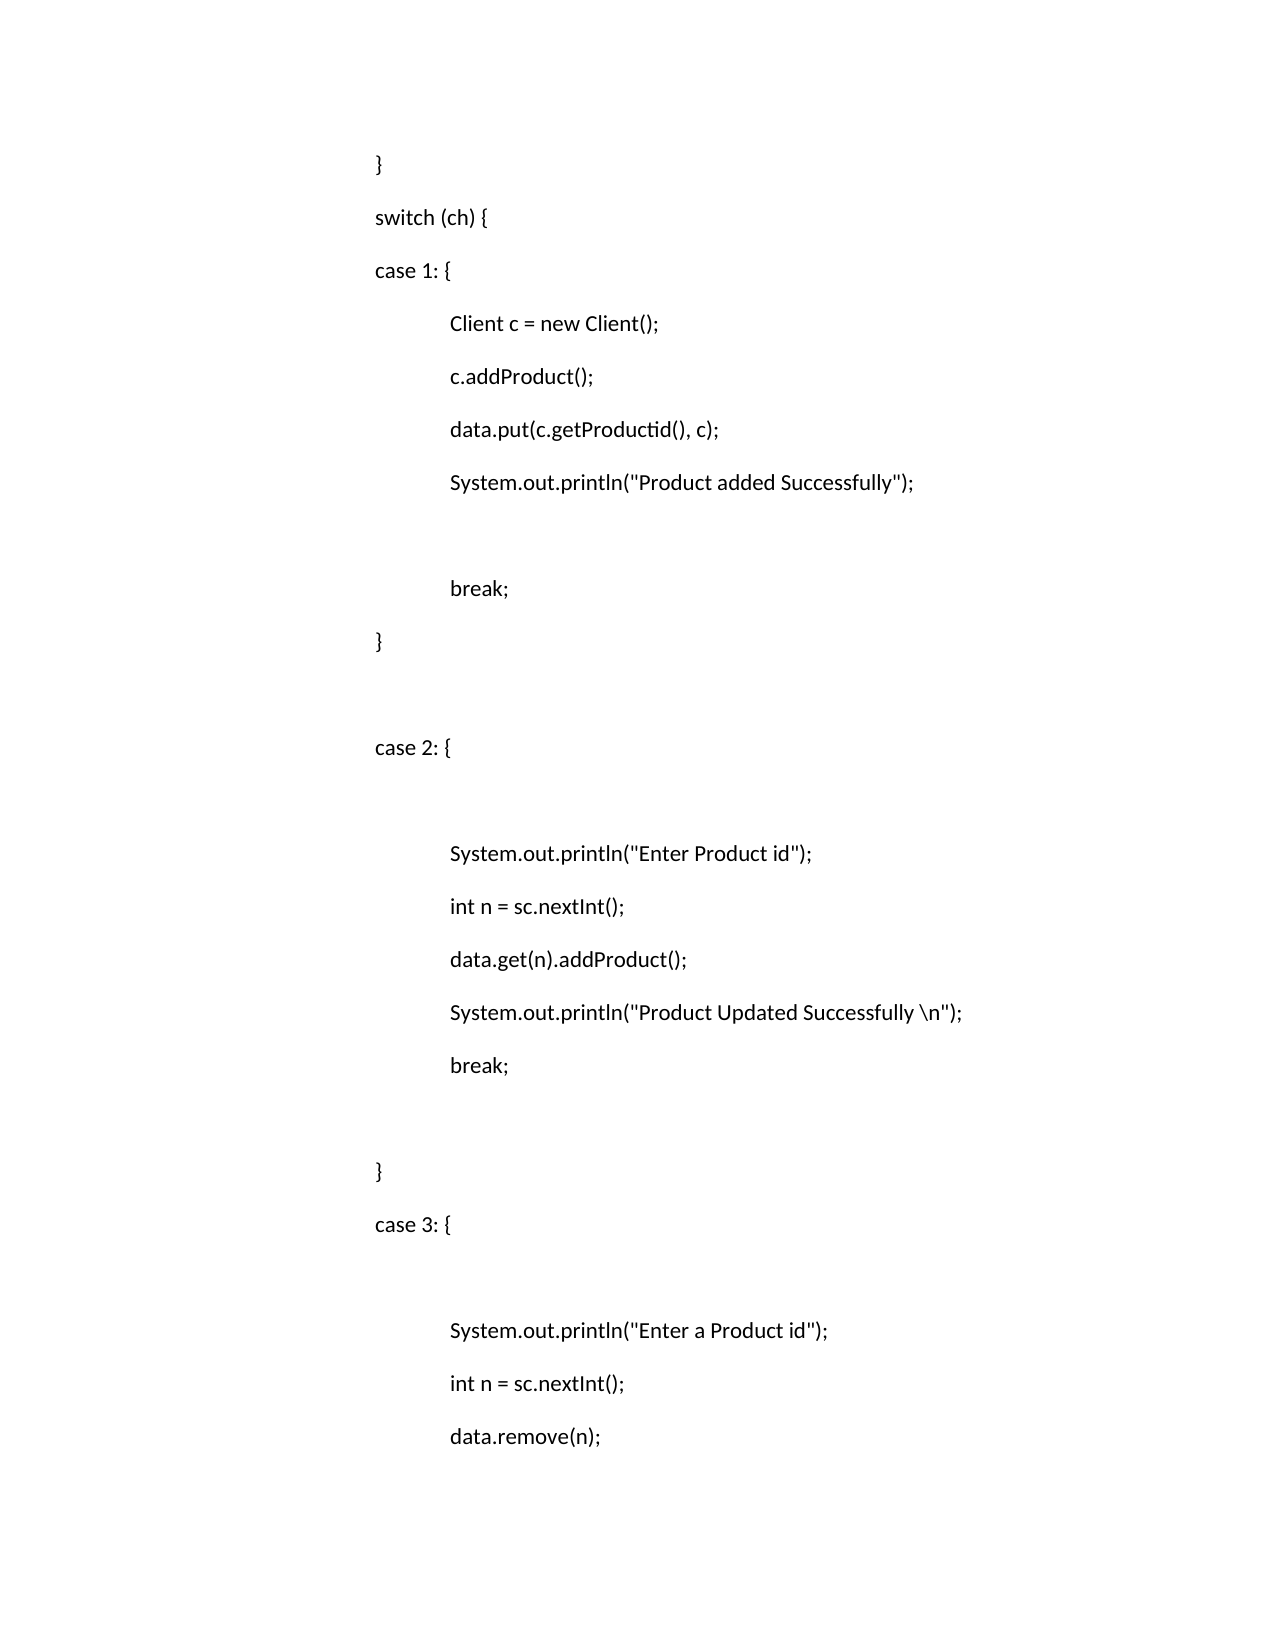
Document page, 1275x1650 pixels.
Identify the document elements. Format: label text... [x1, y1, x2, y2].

text Client c = new Client(); [150, 309, 1125, 337]
text case 3: { [150, 1210, 1125, 1238]
text } [150, 627, 1125, 655]
text int n = sc.nextInt(); [150, 892, 1125, 920]
text System.out.println("Product Updated Successfully \n"); [150, 998, 1125, 1026]
text data.put(c.getProductid(), c); [150, 415, 1125, 443]
text case 2: { [150, 733, 1125, 761]
text System.out.println("Product added Successfully"); [150, 468, 1125, 496]
text data.get(n).addProduct(); [150, 945, 1125, 973]
text data.remove(n); [150, 1422, 1125, 1451]
text } [150, 150, 1125, 178]
text int n = sc.nextInt(); [150, 1369, 1125, 1397]
text System.out.println("Enter Product id"); [150, 839, 1125, 867]
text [150, 1316, 1125, 1344]
text break; [150, 1051, 1125, 1079]
text switch (ch) { [150, 203, 1125, 231]
text } [150, 1157, 1125, 1185]
text break; [150, 574, 1125, 602]
text c.addProduct(); [150, 362, 1125, 390]
text case 1: { [150, 256, 1125, 284]
